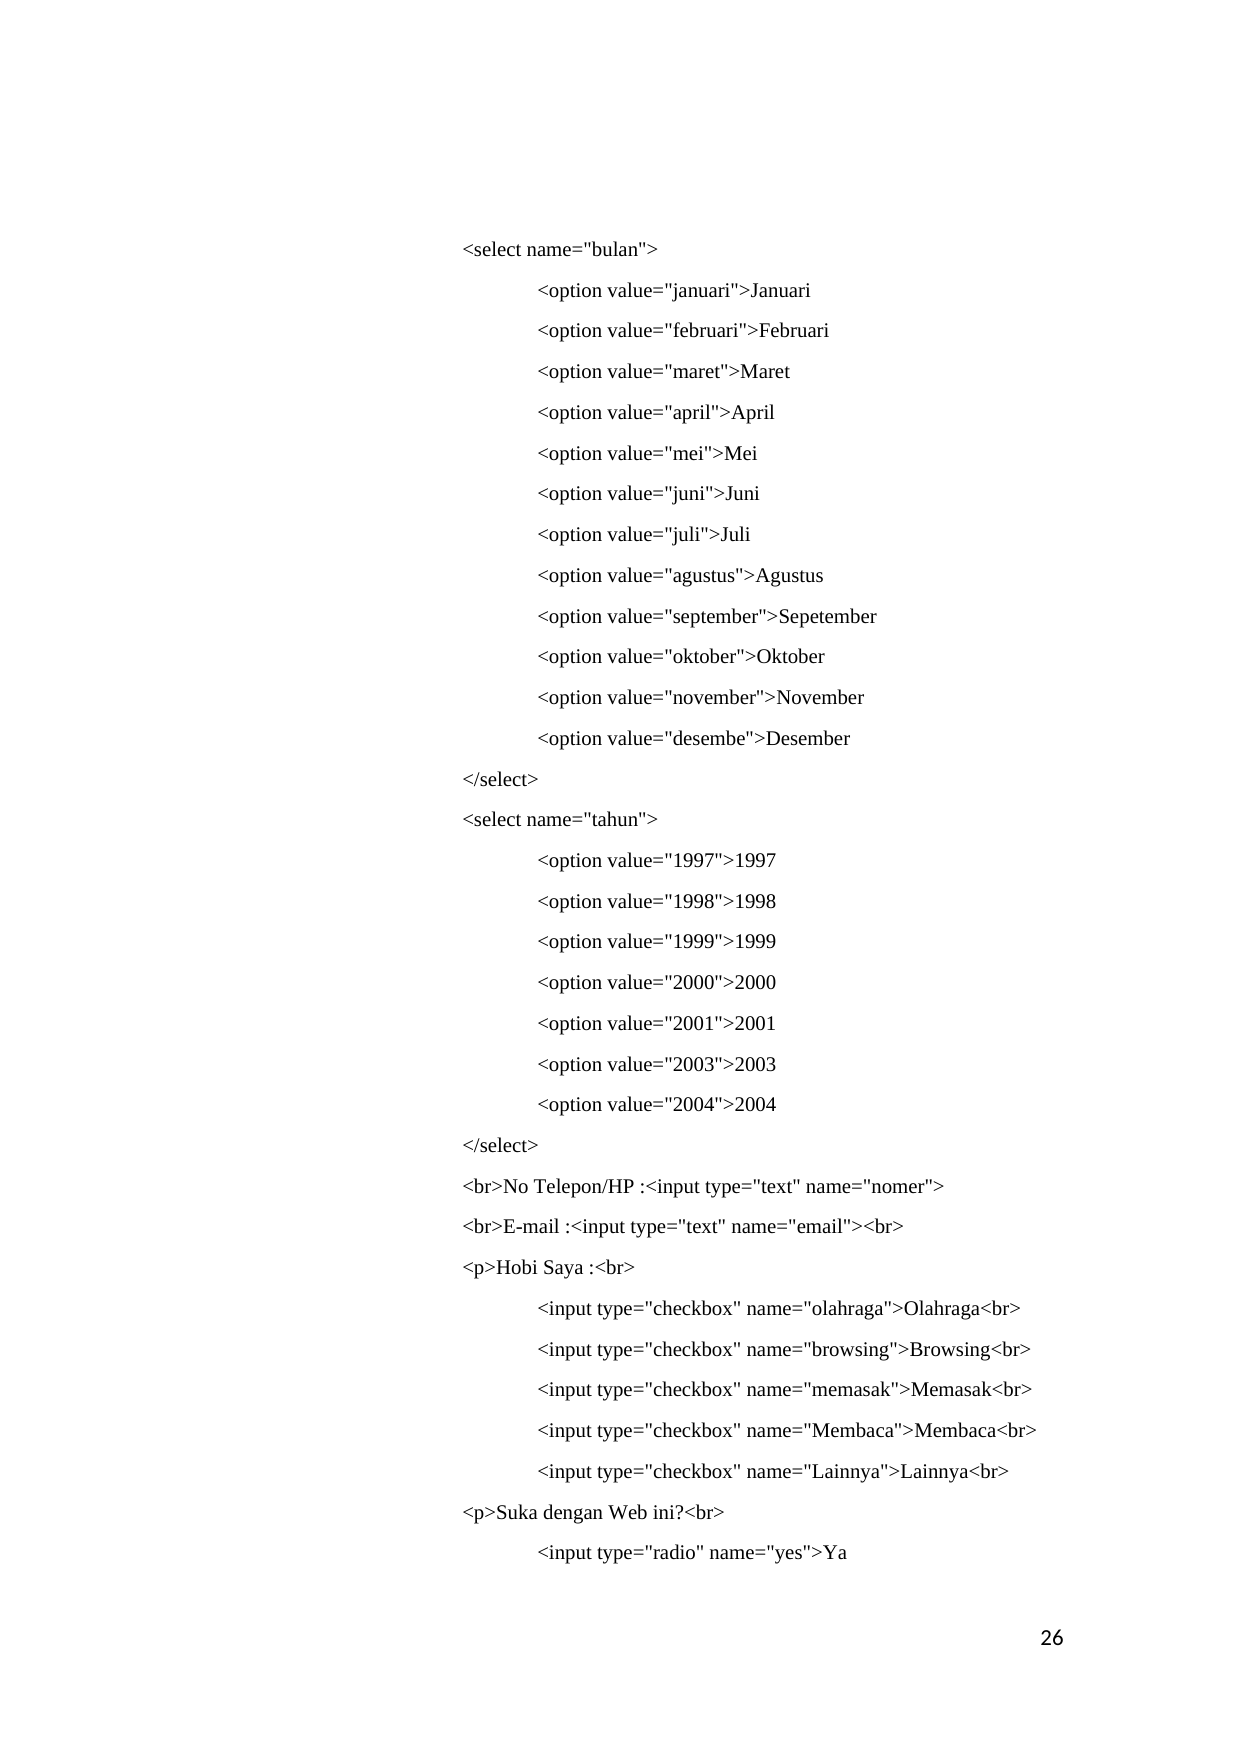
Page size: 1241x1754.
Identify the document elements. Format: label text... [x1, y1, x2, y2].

text </select> [237, 1133, 1063, 1157]
text <option value="1997">1997 [237, 848, 1063, 872]
text <option value="juni">Juni [237, 481, 1063, 505]
text <option value="januari">Januari [237, 278, 1063, 302]
text <option value="2003">2003 [237, 1052, 1063, 1076]
text <br>No Telepon/HP :<input type="text" name="nomer"> [237, 1174, 1063, 1198]
text <input type="checkbox" name="memasak">Memasak<br> [237, 1377, 1063, 1401]
text <option value="desembe">Desember [237, 726, 1063, 750]
text <option value="agustus">Agustus [237, 563, 1063, 587]
text <option value="2000">2000 [237, 970, 1063, 994]
text <option value="1999">1999 [237, 929, 1063, 953]
text <option value="mei">Mei [237, 441, 1063, 465]
text <input type="checkbox" name="olahraga">Olahraga<br> [237, 1296, 1063, 1320]
text <option value="1998">1998 [237, 889, 1063, 913]
text <p>Suka dengan Web ini?<br> [237, 1499, 1063, 1524]
text <br>E-mail :<input type="text" name="email"><br> [237, 1214, 1063, 1238]
text </select> [237, 766, 1063, 791]
text <input type="checkbox" name="Lainnya">Lainnya<br> [237, 1459, 1063, 1483]
text <option value="juli">Juli [237, 522, 1063, 546]
text <option value="maret">Maret [237, 359, 1063, 383]
text <input type="radio" name="yes">Ya [237, 1540, 1063, 1564]
text <option value="april">April [237, 400, 1063, 424]
text <option value="november">November [237, 685, 1063, 709]
text <option value="2004">2004 [237, 1092, 1063, 1116]
text <option value="2001">2001 [237, 1011, 1063, 1035]
text <option value="februari">Februari [237, 318, 1063, 342]
text <select name="tahun"> [237, 807, 1063, 831]
text <p>Hobi Saya :<br> [237, 1255, 1063, 1279]
text <option value="oktober">Oktober [237, 644, 1063, 668]
text <input type="checkbox" name="browsing">Browsing<br> [237, 1337, 1063, 1361]
text <input type="checkbox" name="Membaca">Membaca<br> [237, 1418, 1063, 1442]
text <select name="bulan"> [237, 237, 1063, 261]
text <option value="september">Sepetember [237, 603, 1063, 628]
